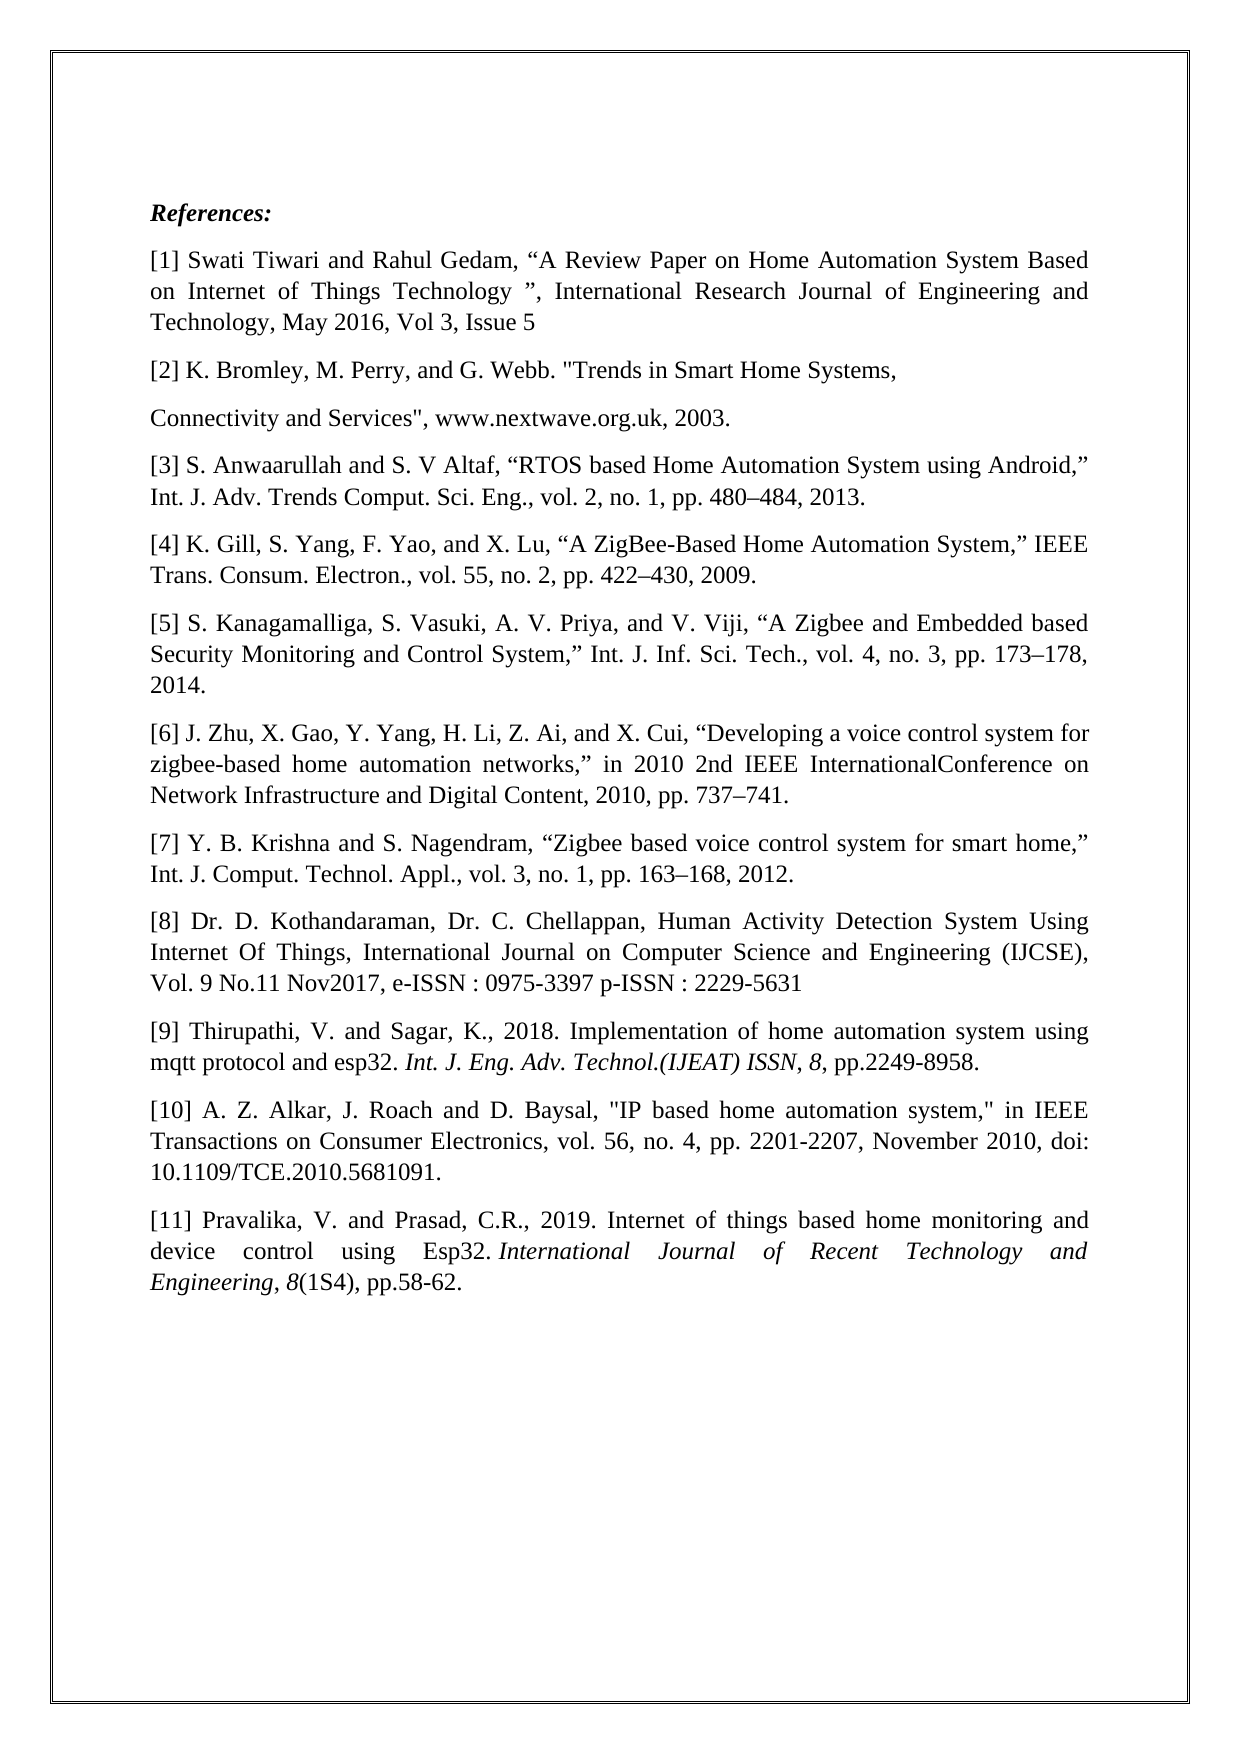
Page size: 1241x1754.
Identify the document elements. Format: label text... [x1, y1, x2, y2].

text [10] A. Z. Alkar, J. Roach and D. Baysal, "IP based home automation system," in IEEE Transactions on Consumer Electronics, vol. 56, no. 4, pp. 2201-2207, November 2010, doi: 10.1109/TCE.2010.5681091. [150, 1095, 1090, 1186]
text [6] J. Zhu, X. Gao, Y. Yang, H. Li, Z. Ai, and X. Cui, “Developing a voice control system for zigbee-based home automation networks,” in 2010 2nd IEEE InternationalConference on Network Infrastructure and Digital Content, 2010, pp. 737–741. [150, 718, 1090, 809]
text References: [150, 198, 1090, 226]
text [11] Pravalika, V. and Prasad, C.R., 2019. Internet of things based home monitoring and device control using Esp32. International Journal of Recent Technology and Engineering, 8(1S4), pp.58-62. [150, 1205, 1090, 1296]
text [7] Y. B. Krishna and S. Nagendram, “Zigbee based voice control system for smart home,” Int. J. Comput. Technol. Appl., vol. 3, no. 1, pp. 163–168, 2012. [150, 828, 1090, 887]
text [5] S. Kanagamalliga, S. Vasuki, A. V. Priya, and V. Viji, “A Zigbee and Embedded based Security Monitoring and Control System,” Int. J. Inf. Sci. Tech., vol. 4, no. 3, pp. 173–178, 2014. [150, 608, 1090, 699]
text [3] S. Anwaarullah and S. V Altaf, “RTOS based Home Automation System using Android,” Int. J. Adv. Trends Comput. Sci. Eng., vol. 2, no. 1, pp. 480–484, 2013. [150, 451, 1090, 510]
text [1] Swati Tiwari and Rahul Gedam, “A Review Paper on Home Automation System Based on Internet of Things Technology ”, International Research Journal of Engineering and Technology, May 2016, Vol 3, Issue 5 [150, 245, 1090, 336]
text [4] K. Gill, S. Yang, F. Yao, and X. Lu, “A ZigBee-Based Home Automation System,” IEEE Trans. Consum. Electron., vol. 55, no. 2, pp. 422–430, 2009. [150, 529, 1090, 589]
text [2] K. Bromley, M. Perry, and G. Webb. "Trends in Smart Home Systems, [150, 355, 1090, 384]
text [8] Dr. D. Kothandaraman, Dr. C. Chellappan, Human Activity Detection System Using Internet Of Things, International Journal on Computer Science and Engineering (IJCSE), Vol. 9 No.11 Nov2017, e-ISSN : 0975-3397 p-ISSN : 2229-5631 [150, 906, 1090, 997]
text [9] Thirupathi, V. and Sagar, K., 2018. Implementation of home automation system using mqtt protocol and esp32. Int. J. Eng. Adv. Technol.(IJEAT) ISSN, 8, pp.2249-8958. [150, 1016, 1090, 1076]
text Connectivity and Services", www.nextwave.org.uk, 2003. [150, 403, 1090, 432]
